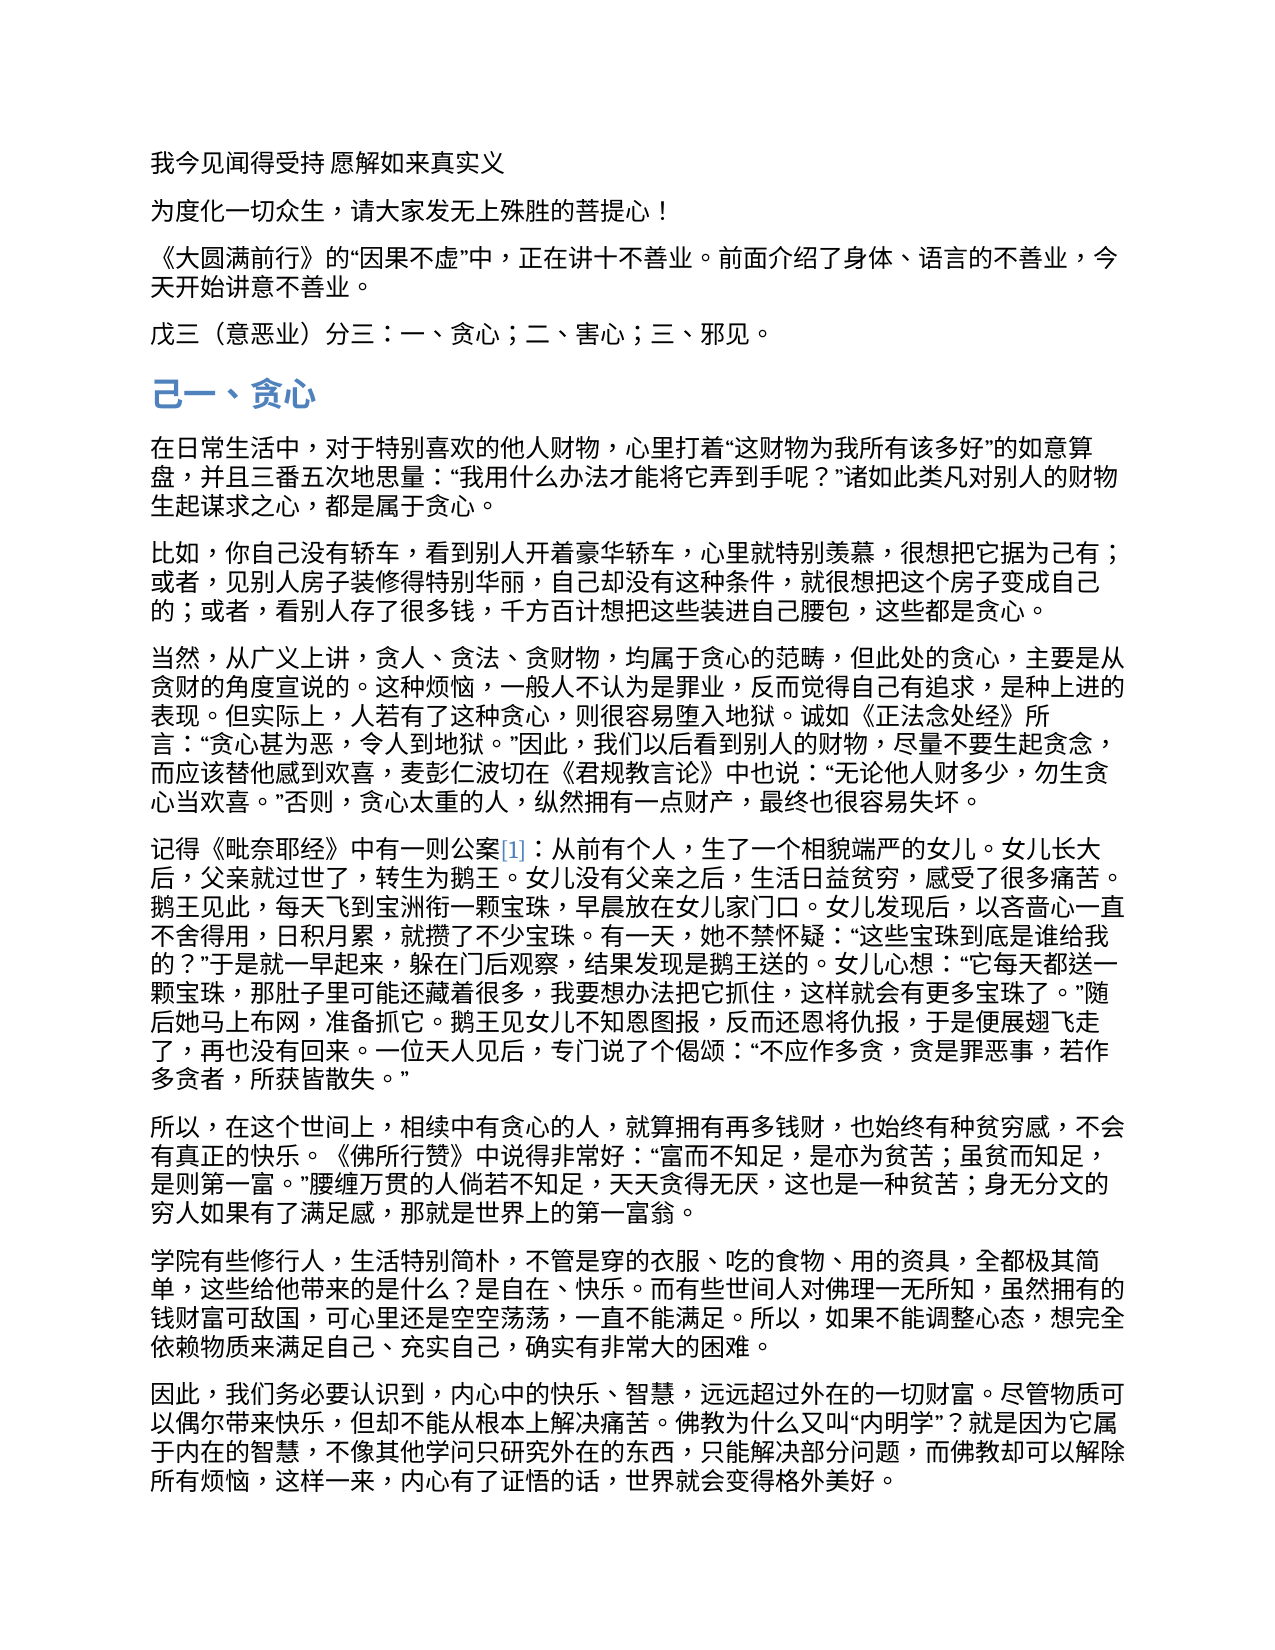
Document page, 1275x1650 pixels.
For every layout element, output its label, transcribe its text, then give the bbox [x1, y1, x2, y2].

text 在日常生活中，对于特别喜欢的他人财物，心里打着“这财物为我所有该多好”的如意算盘，并且三番五次地思量：“我用什么办法才能将它弄到手呢？”诸如此类凡对别人的财物生起谋求之心，都是属于贪心。 [150, 435, 1125, 521]
text 所以，在这个世间上，相续中有贪心的人，就算拥有再多钱财，也始终有种贫穷感，不会有真正的快乐。《佛所行赞》中说得非常好：“富而不知足，是亦为贫苦；虽贫而知足，是则第一富。”腰缠万贯的人倘若不知足，天天贪得无厌，这也是一种贫苦；身无分文的穷人如果有了满足感，那就是世界上的第一富翁。 [150, 1114, 1125, 1229]
text 戊三（意恶业）分三：一、贪心；二、害心；三、邪见。 [150, 321, 1125, 350]
text 学院有些修行人，生活特别简朴，不管是穿的衣服、吃的食物、用的资具，全都极其简单，这些给他带来的是什么？是自在、快乐。而有些世间人对佛理一无所知，虽然拥有的钱财富可敌国，可心里还是空空荡荡，一直不能满足。所以，如果不能调整心态，想完全依赖物质来满足自己、充实自己，确实有非常大的困难。 [150, 1247, 1125, 1362]
text 我今见闻得受持 愿解如来真实义 [150, 150, 1125, 179]
text 当然，从广义上讲，贪人、贪法、贪财物，均属于贪心的范畴，但此处的贪心，主要是从贪财的角度宣说的。这种烦恼，一般人不认为是罪业，反而觉得自己有追求，是种上进的表现。但实际上，人若有了这种贪心，则很容易堕入地狱。诚如《正法念处经》所言：“贪心甚为恶，令人到地狱。”因此，我们以后看到别人的财物，尽量不要生起贪念，而应该替他感到欢喜，麦彭仁波切在《君规教言论》中也说：“无论他人财多少，勿生贪心当欢喜。”否则，贪心太重的人，纵然拥有一点财产，最终也很容易失坏。 [150, 645, 1125, 817]
text 因此，我们务必要认识到，内心中的快乐、智慧，远远超过外在的一切财富。尽管物质可以偶尔带来快乐，但却不能从根本上解决痛苦。佛教为什么又叫“内明学”？就是因为它属于内在的智慧，不像其他学问只研究外在的东西，只能解决部分问题，而佛教却可以解除所有烦恼，这样一来，内心有了证悟的话，世界就会变得格外美好。 [150, 1381, 1125, 1496]
text 《大圆满前行》的“因果不虚”中，正在讲十不善业。前面介绍了身体、语言的不善业，今天开始讲意不善业。 [150, 245, 1125, 302]
text 记得《毗奈耶经》中有一则公案[1]：从前有个人，生了一个相貌端严的女儿。女儿长大后，父亲就过世了，转生为鹅王。女儿没有父亲之后，生活日益贫穷，感受了很多痛苦。鹅王见此，每天飞到宝洲衔一颗宝珠，早晨放在女儿家门口。女儿发现后，以吝啬心一直不舍得用，日积月累，就攒了不少宝珠。有一天，她不禁怀疑：“这些宝珠到底是谁给我的？”于是就一早起来，躲在门后观察，结果发现是鹅王送的。女儿心想：“它每天都送一颗宝珠，那肚子里可能还藏着很多，我要想办法把它抓住，这样就会有更多宝珠了。”随后她马上布网，准备抓它。鹅王见女儿不知恩图报，反而还恩将仇报，于是便展翅飞走了，再也没有回来。一位天人见后，专门说了个偈颂：“不应作多贪，贪是罪恶事，若作多贪者，所获皆散失。” [150, 836, 1125, 1095]
text 为度化一切众生，请大家发无上殊胜的菩提心！ [150, 197, 1125, 226]
subtitle 己一、贪心 [150, 371, 1125, 416]
text 比如，你自己没有轿车，看到别人开着豪华轿车，心里就特别羡慕，很想把它据为己有；或者，见别人房子装修得特别华丽，自己却没有这种条件，就很想把这个房子变成自己的；或者，看别人存了很多钱，千方百计想把这些装进自己腰包，这些都是贪心。 [150, 540, 1125, 626]
